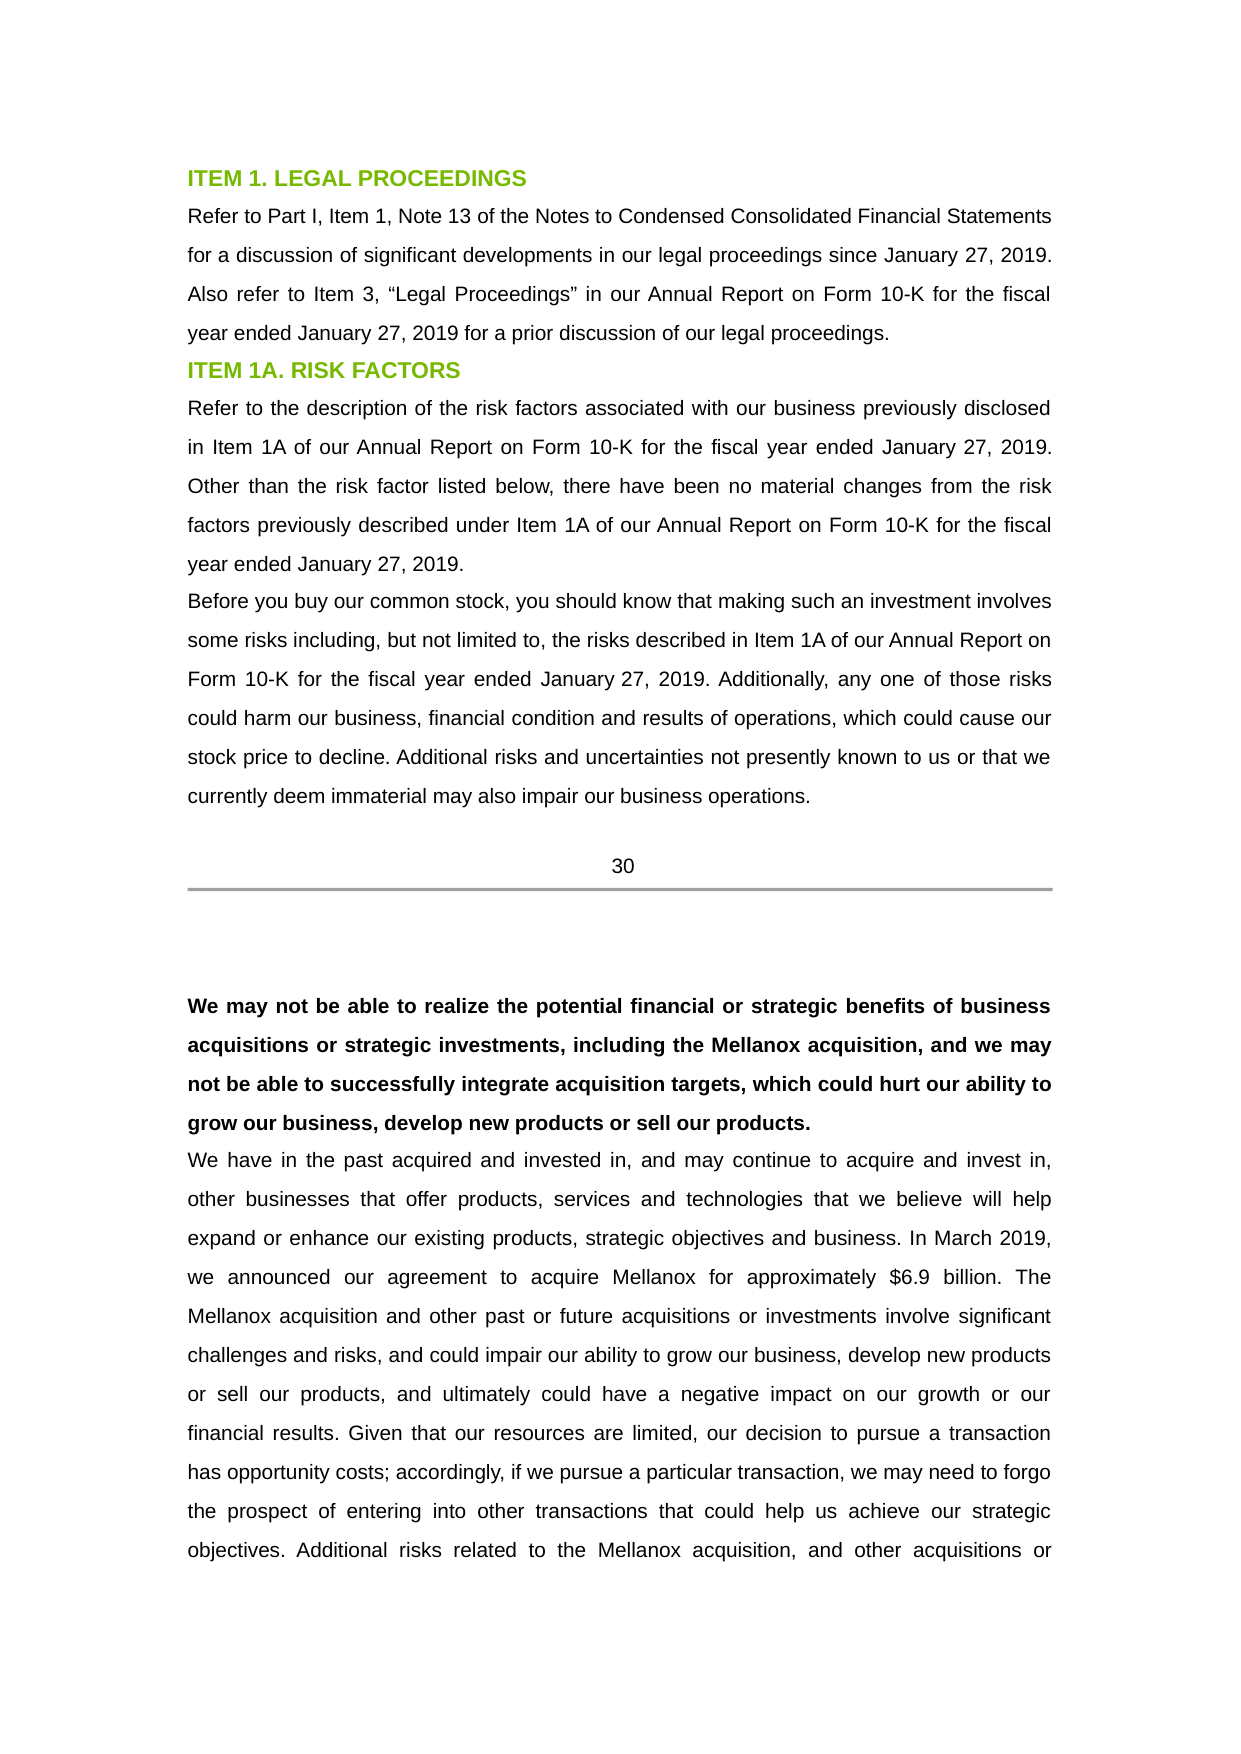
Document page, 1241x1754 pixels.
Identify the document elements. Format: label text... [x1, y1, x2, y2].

text Refer to the description of the risk factors associated with our business previously disclosed in Item 1A of our Annual Report on Form 10-K for the fiscal year ended January 27, 2019. Other than the risk factor listed below, there have been no material changes from the risk factors previously described under Item 1A of our Annual Report on Form 10-K for the fiscal year ended January 27, 2019. [187, 392, 1053, 580]
text Refer to Part I, Item 1, Note 13 of the Notes to Condensed Consolidated Financial Statements for a discussion of significant developments in our legal proceedings since January 27, 2019. Also refer to Item 3, “Legal Proceedings” in our Annual Report on Form 10-K for the fiscal year ended January 27, 2019 for a prior discussion of our legal proceedings. [187, 200, 1053, 349]
text We may not be able to realize the potential financial or strategic benefits of business acquisitions or strategic investments, including the Mellanox acquisition, and we may not be able to successfully integrate acquisition targets, which could hurt our ability to grow our business, develop new products or sell our products. [187, 990, 1053, 1139]
text ITEM 1. LEGAL PROCEEDINGS [187, 162, 1053, 194]
text ITEM 1A. RISK FACTORS [187, 354, 1053, 386]
text 30 [187, 849, 1053, 882]
text Before you buy our common stock, you should know that making such an investment involves some risks including, but not limited to, the risks described in Item 1A of our Annual Report on Form 10-K for the fiscal year ended January 27, 2019. Additionally, any one of those risks could harm our business, financial condition and results of operations, which could cause our stock price to decline. Additional risks and uncertainties not presently known to us or that we currently deem immaterial may also impair our business operations. [187, 585, 1053, 812]
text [187, 1144, 1053, 1566]
